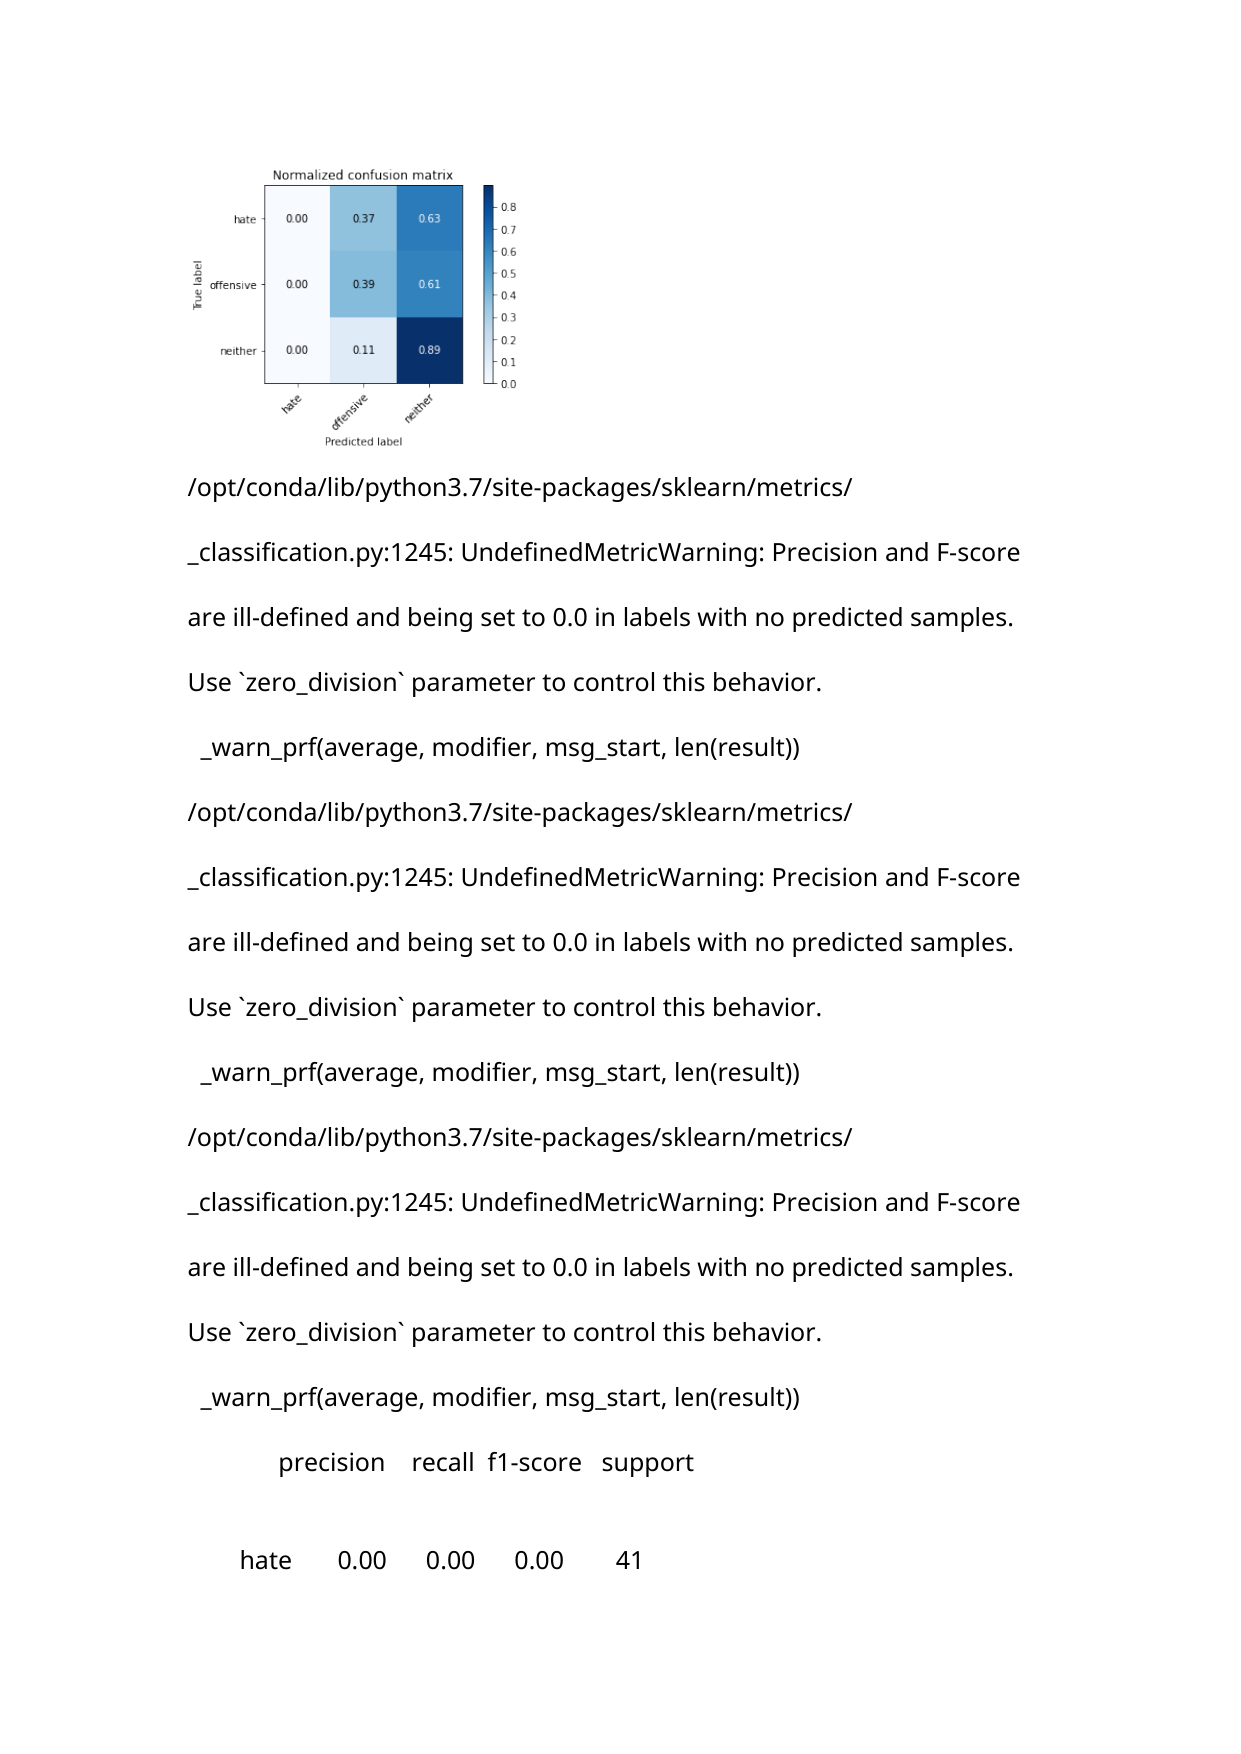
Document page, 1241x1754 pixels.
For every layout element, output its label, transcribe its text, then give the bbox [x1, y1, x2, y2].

text hate 0.00 0.00 0.00 41 [187, 1527, 1053, 1592]
text /opt/conda/lib/python3.7/site-packages/sklearn/metrics/_classification.py:1245: UndefinedMetricWarning: Precision and F-score are ill-defined and being set to 0.0 in labels with no predicted samples. Use `zero_division` parameter to control this behavior. [187, 779, 1053, 1039]
text _warn_prf(average, modifier, msg_start, len(result)) [187, 1364, 1053, 1429]
text precision recall f1-score support [187, 1429, 1053, 1494]
picture [187, 162, 524, 454]
text /opt/conda/lib/python3.7/site-packages/sklearn/metrics/_classification.py:1245: UndefinedMetricWarning: Precision and F-score are ill-defined and being set to 0.0 in labels with no predicted samples. Use `zero_division` parameter to control this behavior. [187, 1104, 1053, 1364]
text _warn_prf(average, modifier, msg_start, len(result)) [187, 714, 1053, 779]
text /opt/conda/lib/python3.7/site-packages/sklearn/metrics/_classification.py:1245: UndefinedMetricWarning: Precision and F-score are ill-defined and being set to 0.0 in labels with no predicted samples. Use `zero_division` parameter to control this behavior. [187, 454, 1053, 714]
text _warn_prf(average, modifier, msg_start, len(result)) [187, 1039, 1053, 1104]
